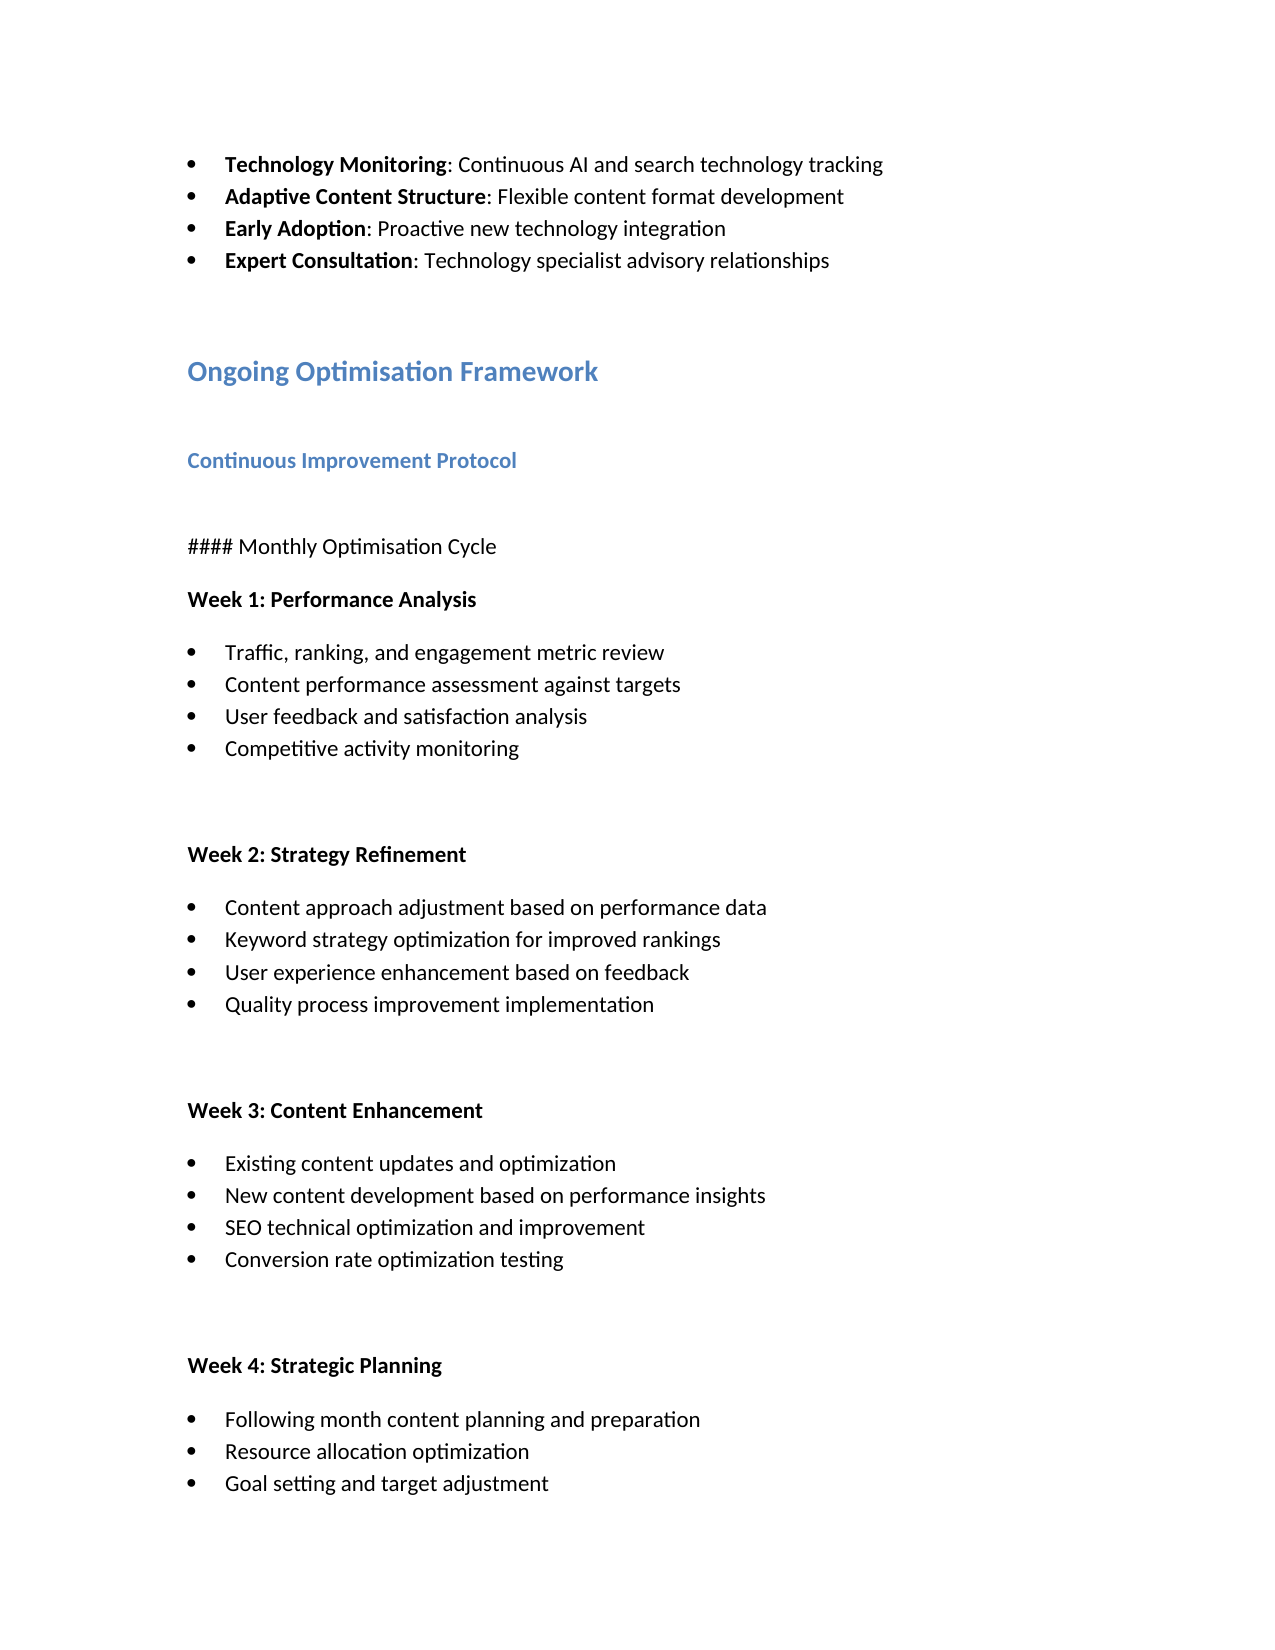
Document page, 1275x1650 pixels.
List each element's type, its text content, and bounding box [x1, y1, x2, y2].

list Technology Monitoring: Continuous AI and search technology tracking [187, 150, 1087, 178]
text #### Monthly Optimisation Cycle [187, 532, 1087, 560]
list Goal setting and target adjustment [187, 1469, 1087, 1497]
list Content performance assessment against targets [187, 670, 1087, 698]
list User feedback and satisfaction analysis [187, 702, 1087, 730]
list Keyword strategy optimization for improved rankings [187, 926, 1087, 954]
subtitle Continuous Improvement Protocol [187, 447, 1087, 474]
list Quality process improvement implementation [187, 990, 1087, 1018]
list Competitive activity monitoring [187, 734, 1087, 762]
text Week 2: Strategy Refinement [187, 840, 1087, 868]
list User experience enhancement based on feedback [187, 958, 1087, 986]
list Expert Consultation: Technology specialist advisory relationships [187, 247, 1087, 274]
list Early Adoption: Proactive new technology integration [187, 214, 1087, 242]
list Resource allocation optimization [187, 1437, 1087, 1465]
list Traffic, ranking, and engagement metric review [187, 638, 1087, 666]
list SEO technical optimization and improvement [187, 1213, 1087, 1241]
list Existing content updates and optimization [187, 1149, 1087, 1177]
list Adaptive Content Structure: Flexible content format development [187, 182, 1087, 210]
subtitle Ongoing Optimisation Framework [187, 353, 1087, 388]
list New content development based on performance insights [187, 1181, 1087, 1209]
list Following month content planning and preparation [187, 1405, 1087, 1433]
text Week 4: Strategic Planning [187, 1352, 1087, 1380]
text Week 1: Performance Analysis [187, 585, 1087, 613]
list Content approach adjustment based on performance data [187, 893, 1087, 921]
text Week 3: Content Enhancement [187, 1096, 1087, 1124]
list Conversion rate optimization testing [187, 1246, 1087, 1274]
